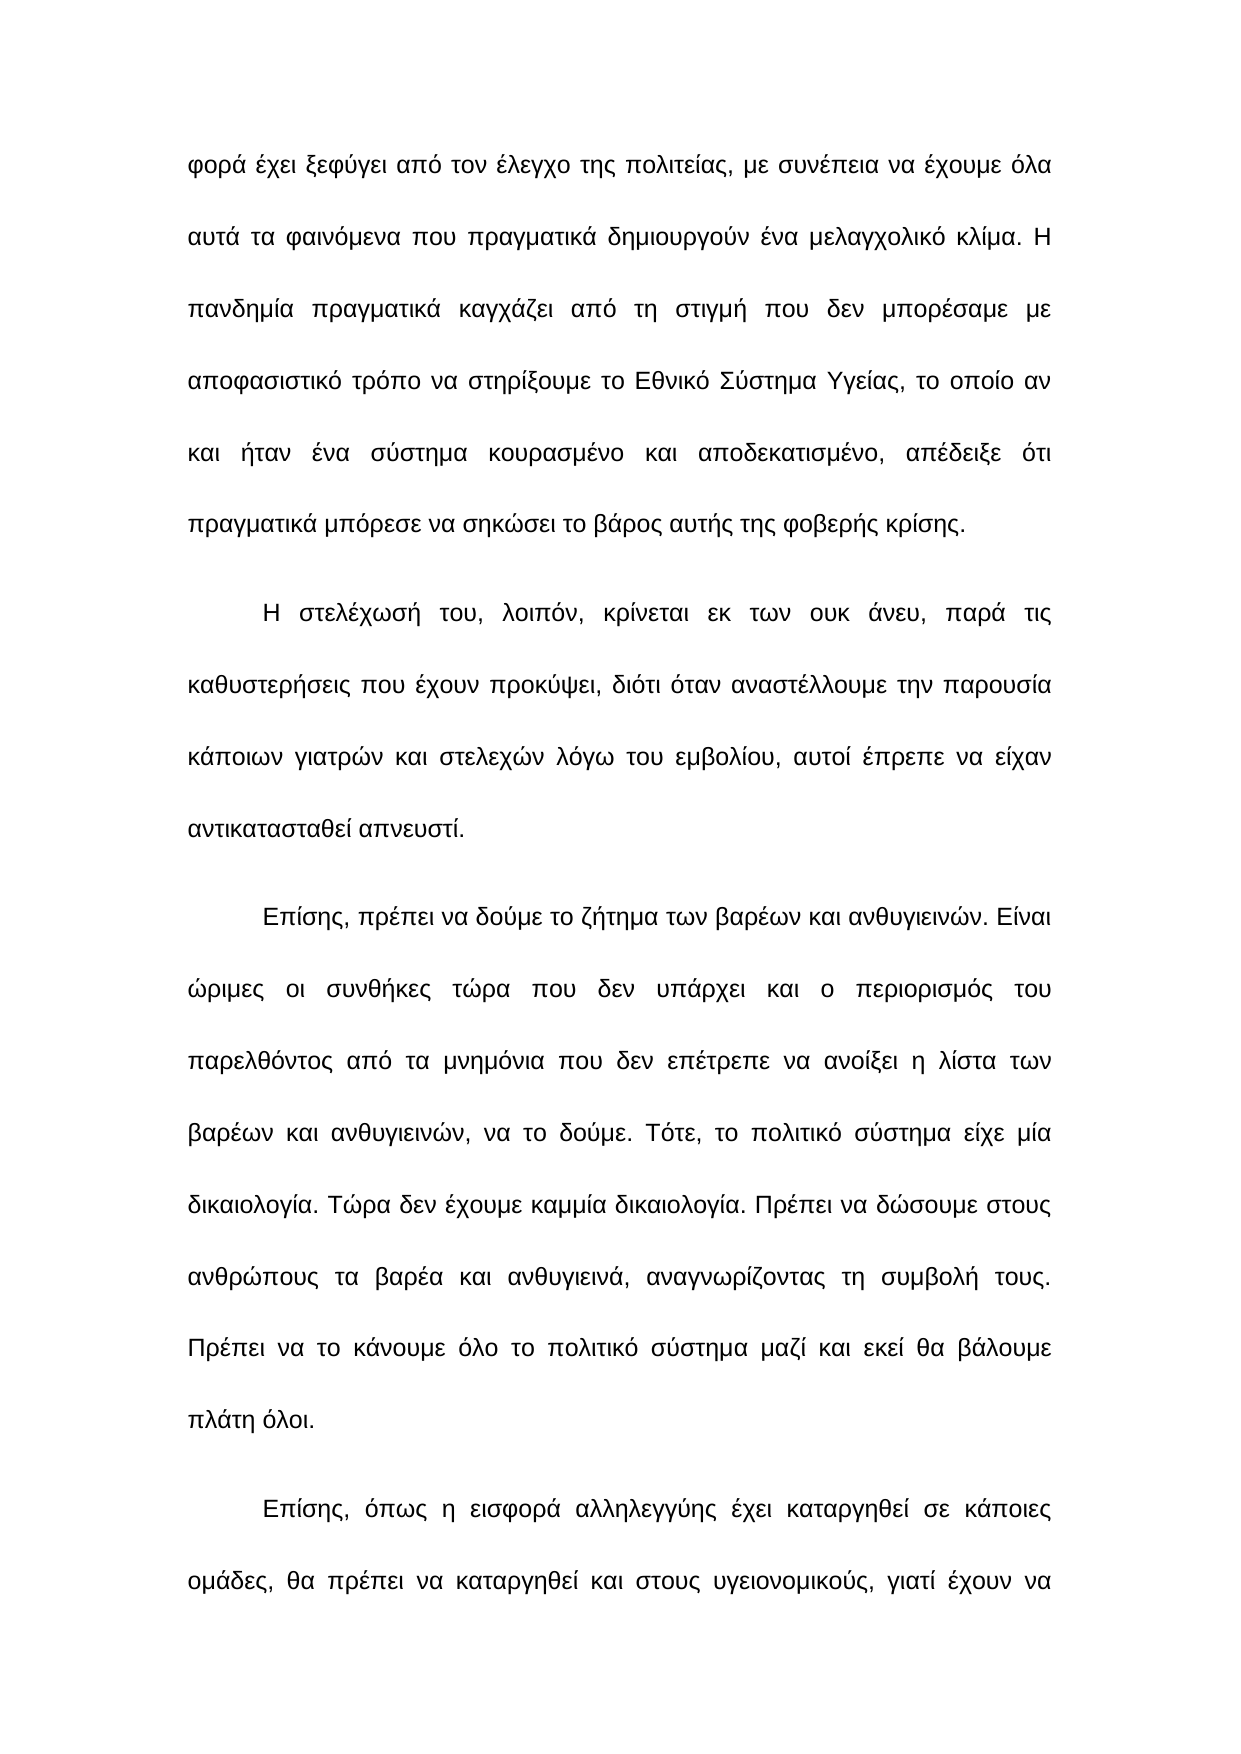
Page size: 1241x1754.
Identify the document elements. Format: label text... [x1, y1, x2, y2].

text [187, 150, 1053, 538]
text Η στελέχωσή του, λοιπόν, κρίνεται εκ των ουκ άνευ, παρά τις καθυστερήσεις που έχουν προκύψει, διότι όταν αναστέλλουμε την παρουσία κάποιων γιατρών και στελεχών λόγω του εμβολίου, αυτοί έπρεπε να είχαν αντικατασταθεί απνευστί. [187, 598, 1053, 842]
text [187, 1494, 1053, 1594]
text Επίσης, πρέπει να δούμε το ζήτημα των βαρέων και ανθυγιεινών. Είναι ώριμες οι συνθήκες τώρα που δεν υπάρχει και ο περιορισμός του παρελθόντος από τα μνημόνια που δεν επέτρεπε να ανοίξει η λίστα των βαρέων και ανθυγιεινών, να το δούμε. Τότε, το πολιτικό σύστημα είχε μία δικαιολογία. Τώρα δεν έχουμε καμμία δικαιολογία. Πρέπει να δώσουμε στους ανθρώπους τα βαρέα και ανθυγιεινά, αναγνωρίζοντας τη συμβολή τους. Πρέπει να το κάνουμε όλο το πολιτικό σύστημα μαζί και εκεί θα βάλουμε πλάτη όλοι. [187, 902, 1053, 1434]
